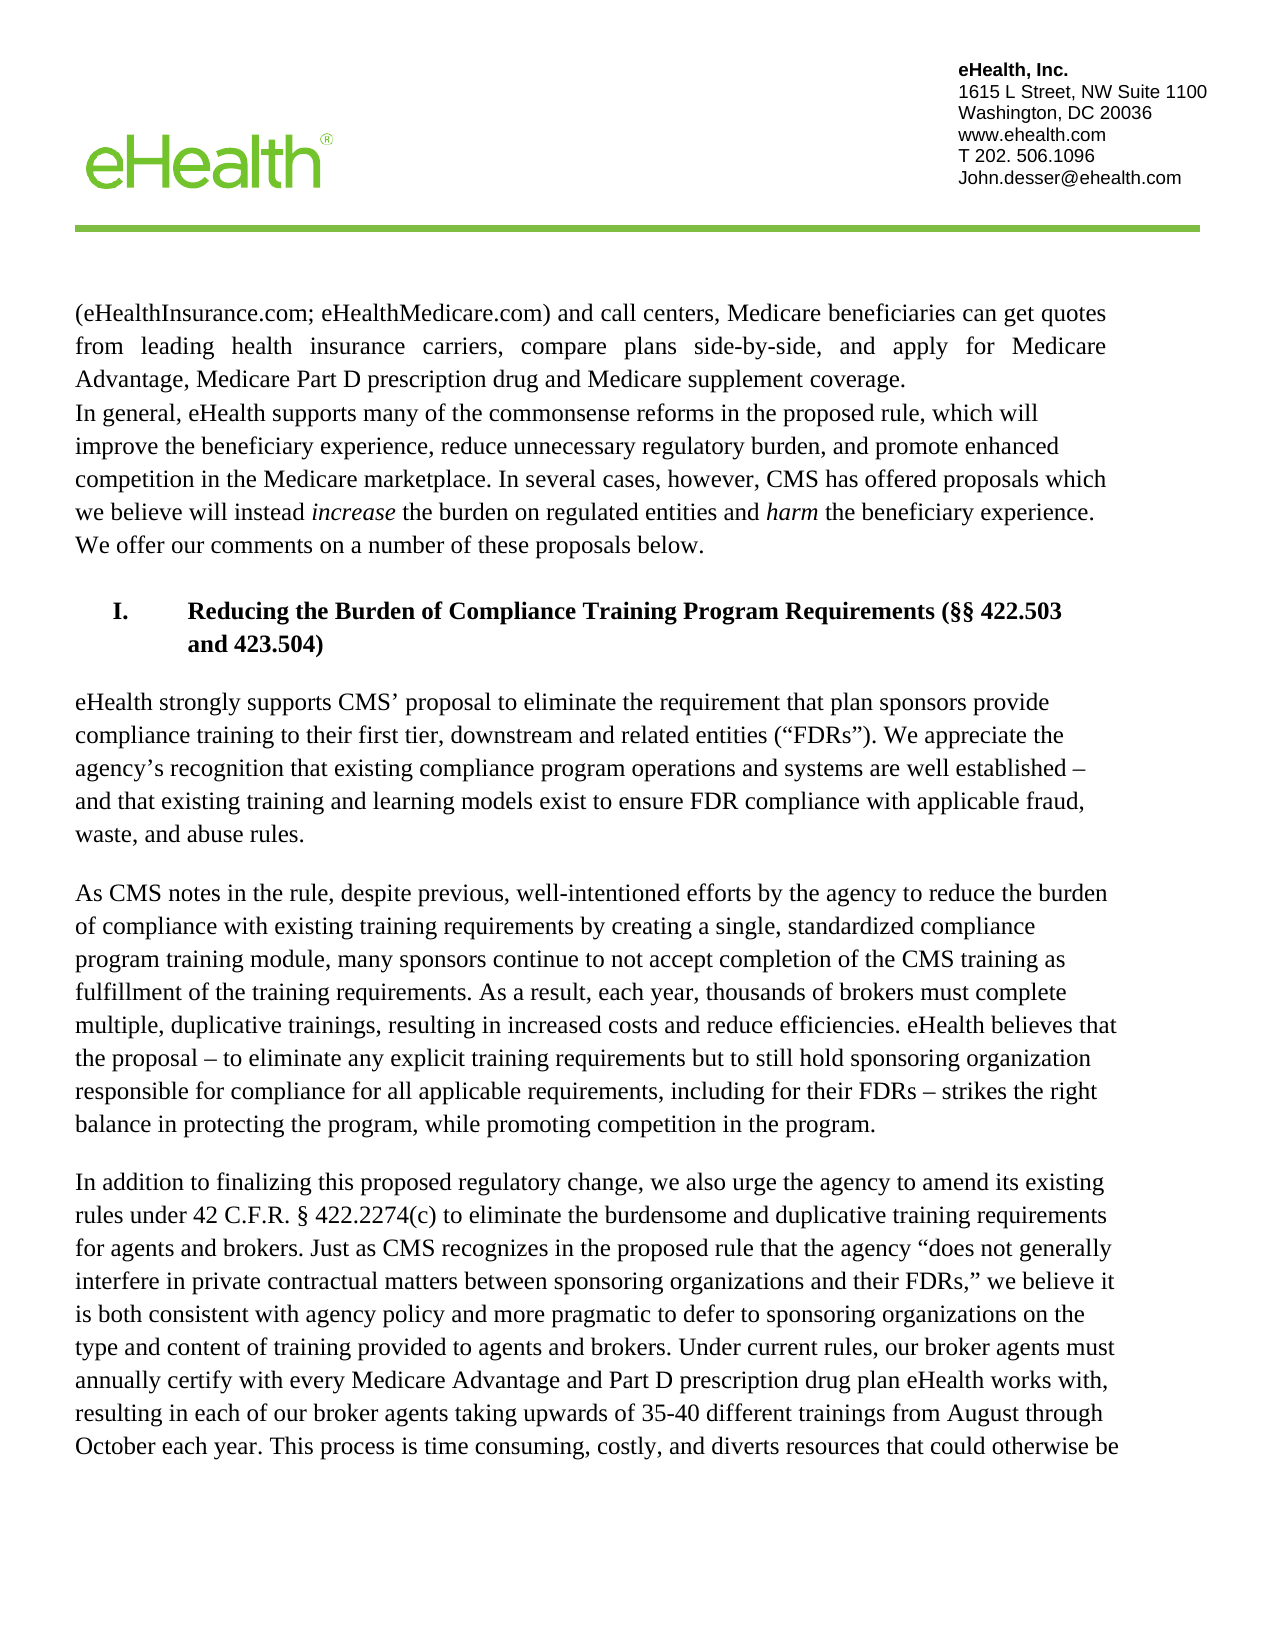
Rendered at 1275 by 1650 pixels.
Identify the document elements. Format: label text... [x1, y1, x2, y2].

text eHealth strongly supports CMS’ proposal to eliminate the requirement that plan sponsors provide compliance training to their first tier, downstream and related entities (“FDRs”). We appreciate the agency’s recognition that existing compliance program operations and systems are well established – and that existing training and learning models exist to ensure FDR compliance with applicable fraud, waste, and abuse rules. [75, 687, 1088, 848]
text In general, eHealth supports many of the commonsense reforms in the proposed rule, which will improve the beneficiary experience, reduce unnecessary regulatory burden, and promote enhanced competition in the Medicare marketplace. In several cases, however, CMS has offered proposals which we believe will instead increase the burden on regulated entities and harm the beneficiary experience. We offer our comments on a number of these proposals below. [75, 398, 1109, 559]
picture [320, 133, 333, 145]
text In addition to finalizing this proposed regulatory change, we also urge the agency to amend its existing rules under 42 C.F.R. § 422.2274(c) to eliminate the burdensome and duplicative training requirements for agents and brokers. Just as CMS recognizes in the proposed rule that the agency “does not generally interfere in private contractual matters between sponsoring organizations and their FDRs,” we believe it is both consistent with agency policy and more pragmatic to defer to sponsoring organizations on the type and content of training provided to agents and brokers. Under current rules, our broker agents must annually certify with every Medicare Advantage and Part D prescription drug plan eHealth works with, resulting in each of our broker agents taking upwards of 35-40 different trainings from August through October each year. This process is time consuming, costly, and diverts resources that could otherwise be [75, 1167, 1123, 1460]
text As CMS notes in the rule, despite previous, well-intentioned efforts by the agency to reduce the burden of compliance with existing training requirements by creating a single, standardized compliance program training module, many sponsors continue to not accept completion of the CMS training as fulfillment of the training requirements. As a result, each year, thousands of brokers must complete multiple, duplicative trainings, resulting in increased costs and reduce efficiencies. eHealth believes that the proposal – to eliminate any explicit training requirements but to still hold sponsoring organization responsible for compliance for all applicable requirements, including for their FDRs – strikes the right balance in protecting the program, while promoting competition in the program. [75, 878, 1121, 1138]
picture [86, 147, 124, 189]
subtitle Reducing the Burden of Compliance Training Program Requirements (§§ 422.503 and 423.504) [112, 596, 1109, 658]
text (eHealthInsurance.com; eHealthMedicare.com) and call centers, Medicare beneficiaries can get quotes from leading health insurance carriers, compare plans side-by-side, and apply for Medicare Advantage, Medicare Part D prescription drug and Medicare supplement coverage. [75, 298, 1107, 393]
